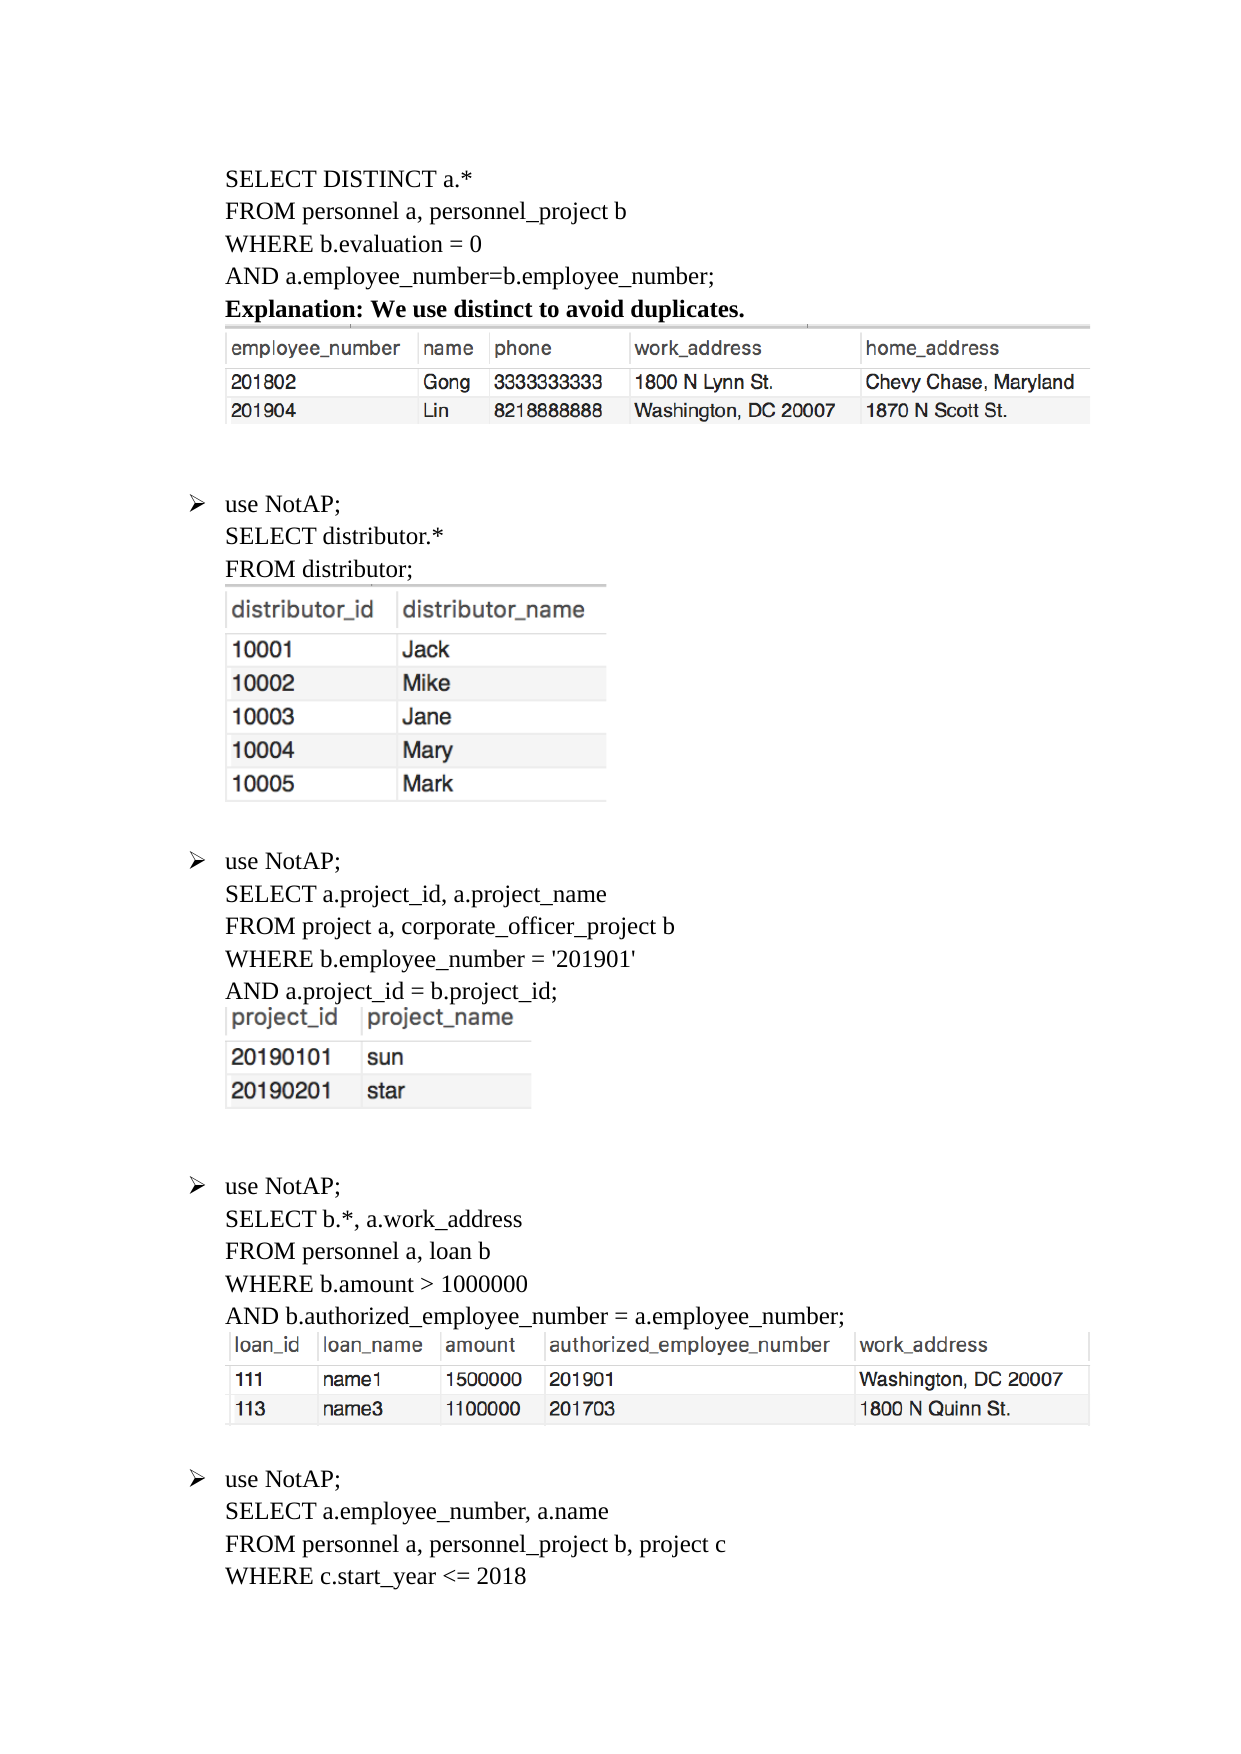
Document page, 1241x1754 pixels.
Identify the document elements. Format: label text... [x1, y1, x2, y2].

list FROM project a, corporate_officer_project b [225, 909, 1053, 942]
picture [225, 1332, 1091, 1426]
list FROM distributor; [225, 552, 1053, 584]
list FROM personnel a, loan b [225, 1234, 1053, 1267]
list use NotAP; [187, 1462, 1053, 1494]
list SELECT DISTINCT a.* [225, 162, 1053, 194]
list use NotAP; [187, 487, 1053, 519]
list SELECT b.*, a.work_address [225, 1202, 1053, 1234]
list FROM personnel a, personnel_project b [225, 194, 1053, 227]
picture [225, 324, 1091, 424]
list SELECT a.project_id, a.project_name [225, 877, 1053, 909]
list WHERE b.employee_number = '201901' [225, 942, 1053, 974]
list WHERE b.amount > 1000000 [225, 1267, 1053, 1299]
list use NotAP; [187, 1169, 1053, 1202]
list use NotAP; [187, 844, 1053, 877]
list SELECT distributor.* [225, 519, 1053, 552]
picture [225, 1007, 532, 1109]
list AND a.employee_number=b.employee_number; [225, 259, 1053, 292]
list AND b.authorized_employee_number = a.employee_number; [225, 1299, 1053, 1332]
list Explanation: We use distinct to avoid duplicates. [225, 292, 1053, 324]
list WHERE c.start_year <= 2018 [225, 1559, 1053, 1592]
list FROM personnel a, personnel_project b, project c [225, 1527, 1053, 1559]
list SELECT a.employee_number, a.name [225, 1494, 1053, 1527]
picture [225, 584, 607, 802]
list AND a.project_id = b.project_id; [225, 974, 1053, 1007]
list WHERE b.evaluation = 0 [225, 227, 1053, 259]
